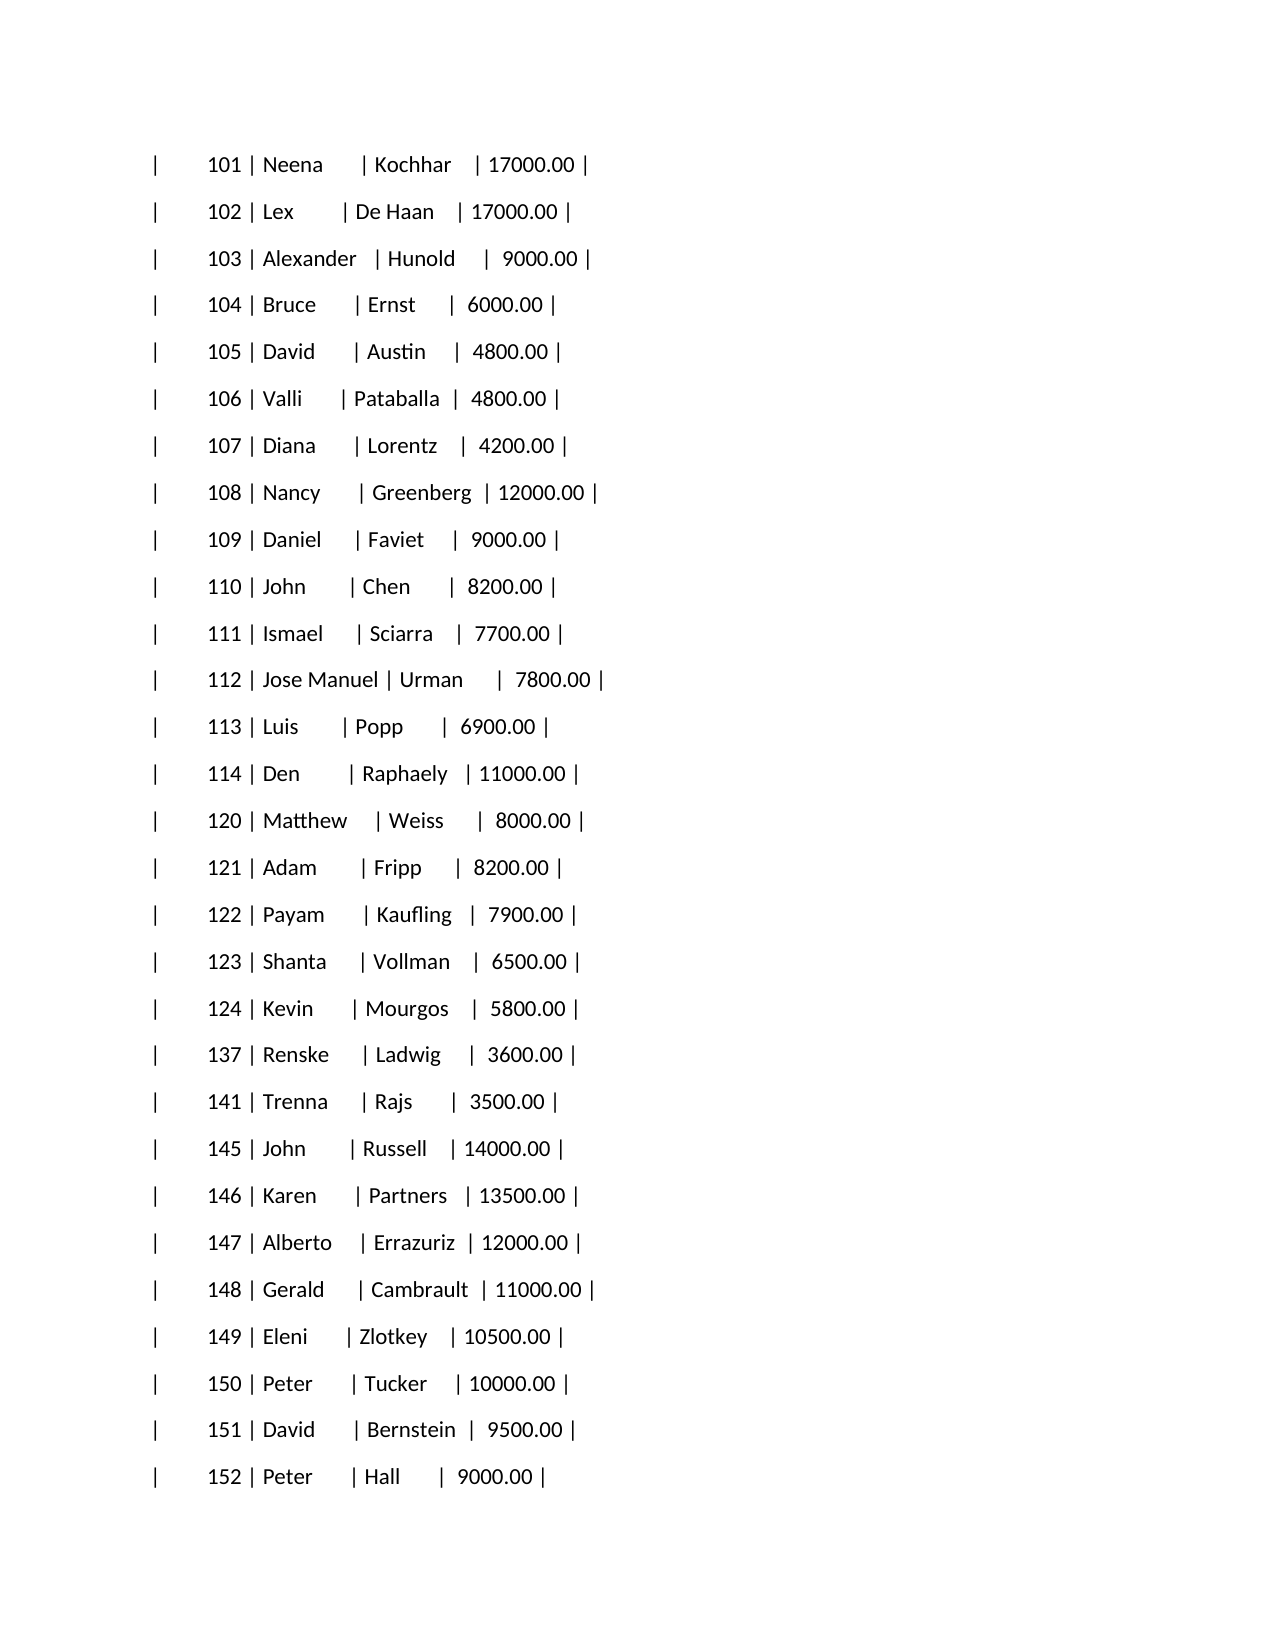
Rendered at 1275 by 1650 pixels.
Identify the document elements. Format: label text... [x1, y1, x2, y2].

text | 152 | Peter | Hall | 9000.00 | [150, 1462, 1125, 1491]
text | 120 | Matthew | Weiss | 8000.00 | [150, 806, 1125, 834]
text | 123 | Shanta | Vollman | 6500.00 | [150, 947, 1125, 975]
text | 147 | Alberto | Errazuriz | 12000.00 | [150, 1228, 1125, 1256]
text | 146 | Karen | Partners | 13500.00 | [150, 1181, 1125, 1209]
text | 108 | Nancy | Greenberg | 12000.00 | [150, 478, 1125, 506]
text | 149 | Eleni | Zlotkey | 10500.00 | [150, 1322, 1125, 1350]
text | 109 | Daniel | Faviet | 9000.00 | [150, 525, 1125, 553]
text | 141 | Trenna | Rajs | 3500.00 | [150, 1087, 1125, 1116]
text | 148 | Gerald | Cambrault | 11000.00 | [150, 1275, 1125, 1303]
text | 150 | Peter | Tucker | 10000.00 | [150, 1369, 1125, 1397]
text | 124 | Kevin | Mourgos | 5800.00 | [150, 994, 1125, 1022]
text | 103 | Alexander | Hunold | 9000.00 | [150, 244, 1125, 272]
text | 114 | Den | Raphaely | 11000.00 | [150, 759, 1125, 787]
text | 122 | Payam | Kaufling | 7900.00 | [150, 900, 1125, 928]
text | 101 | Neena | Kochhar | 17000.00 | [150, 150, 1125, 178]
text | 102 | Lex | De Haan | 17000.00 | [150, 197, 1125, 225]
text | 105 | David | Austin | 4800.00 | [150, 337, 1125, 366]
text | 113 | Luis | Popp | 6900.00 | [150, 712, 1125, 741]
text | 110 | John | Chen | 8200.00 | [150, 572, 1125, 600]
text | 107 | Diana | Lorentz | 4200.00 | [150, 431, 1125, 459]
text | 111 | Ismael | Sciarra | 7700.00 | [150, 619, 1125, 647]
text | 106 | Valli | Pataballa | 4800.00 | [150, 384, 1125, 412]
text | 121 | Adam | Fripp | 8200.00 | [150, 853, 1125, 881]
text | 151 | David | Bernstein | 9500.00 | [150, 1416, 1125, 1444]
text | 145 | John | Russell | 14000.00 | [150, 1134, 1125, 1162]
text | 112 | Jose Manuel | Urman | 7800.00 | [150, 666, 1125, 694]
text | 104 | Bruce | Ernst | 6000.00 | [150, 291, 1125, 319]
text | 137 | Renske | Ladwig | 3600.00 | [150, 1041, 1125, 1069]
